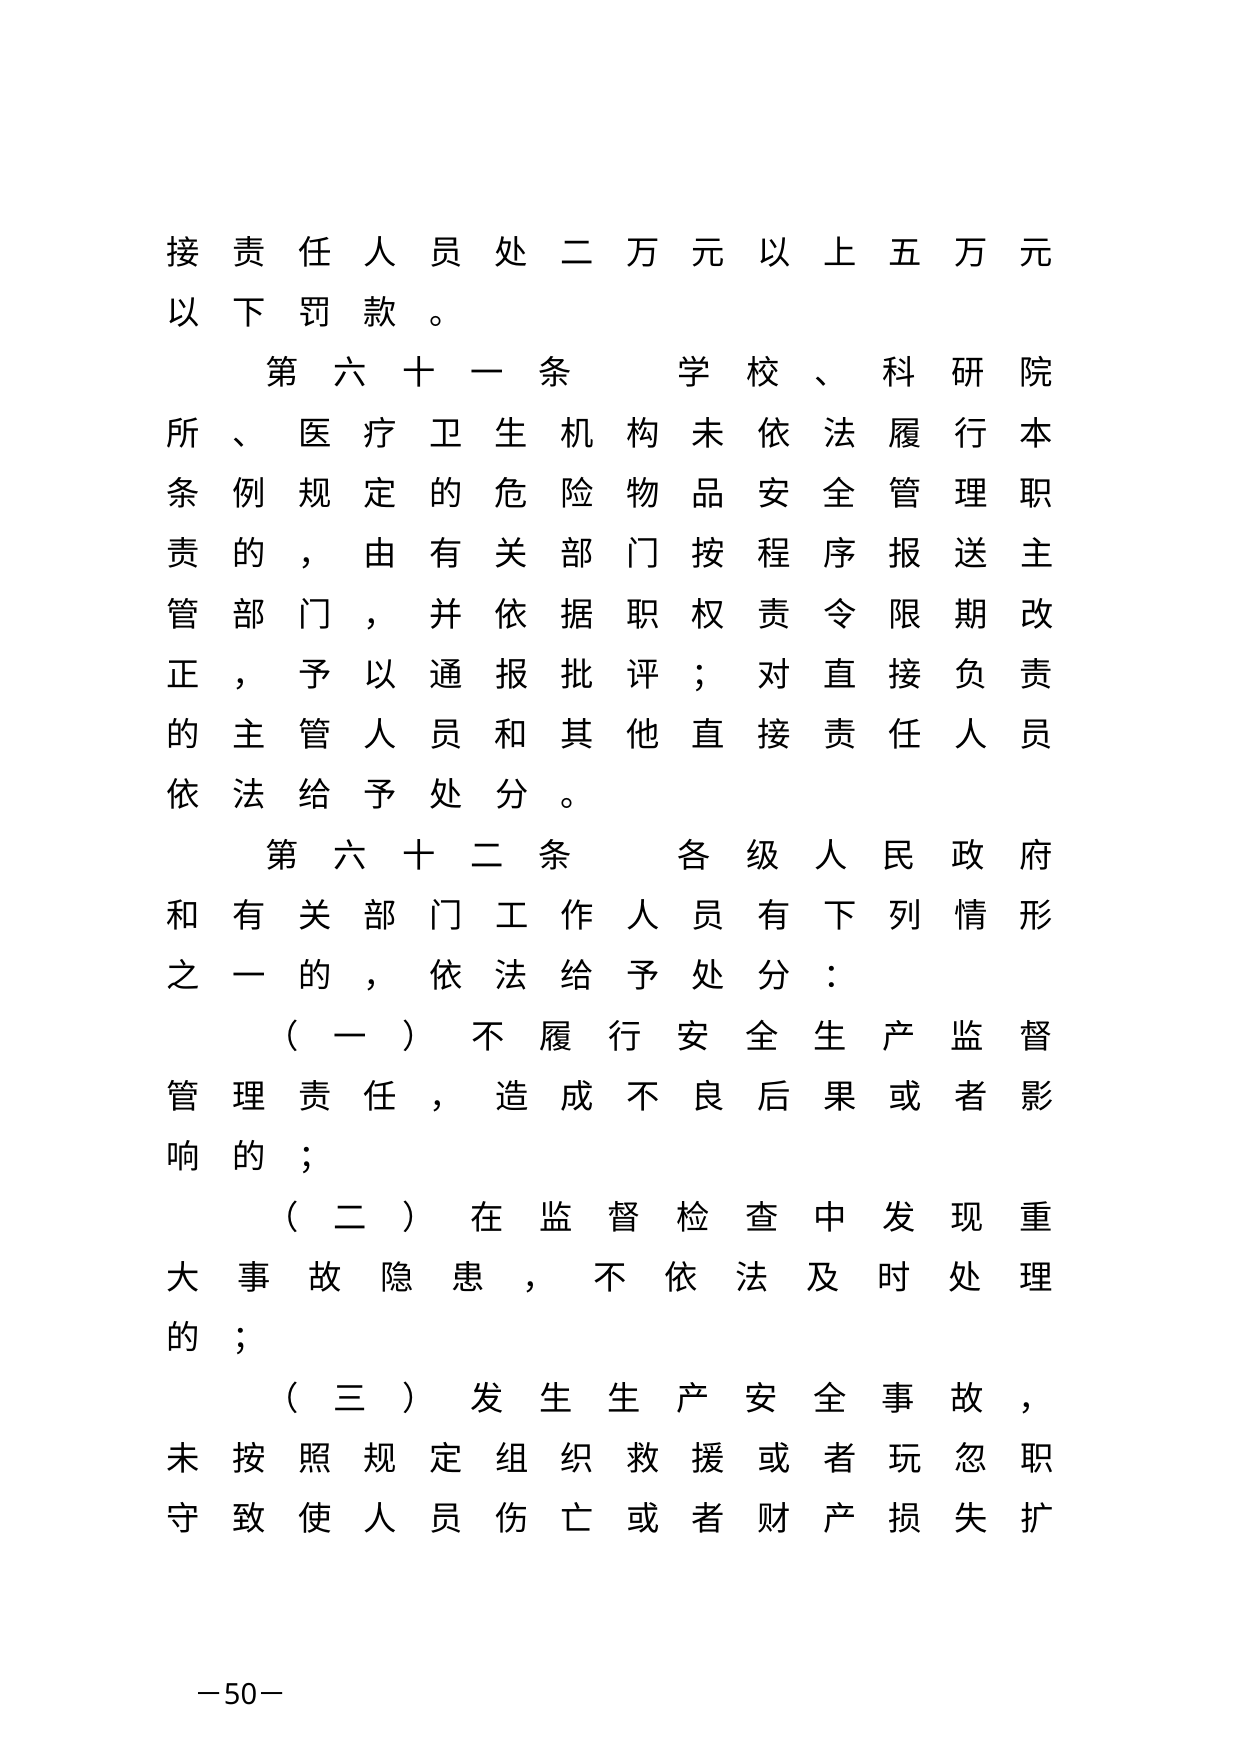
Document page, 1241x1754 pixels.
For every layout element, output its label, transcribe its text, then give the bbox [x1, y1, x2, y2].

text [167, 1365, 1085, 1546]
text 第六十二条 各级人民政府和有关部门工作人员有下列情形之一的，依法给予处分： [167, 822, 1085, 1003]
text （一）不履行安全生产监督管理责任，造成不良后果或者影响的； [167, 1003, 1085, 1184]
text 第六十一条 学校、科研院所、医疗卫生机构未依法履行本条例规定的危险物品安全管理职责的，由有关部门按程序报送主管部门，并依据职权责令限期改正，予以通报批评；对直接负责的主管人员和其他直接责任人员依法给予处分。 [167, 340, 1085, 822]
text （二）在监督检查中发现重大事故隐患，不依法及时处理的； [167, 1184, 1085, 1365]
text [167, 219, 1085, 340]
